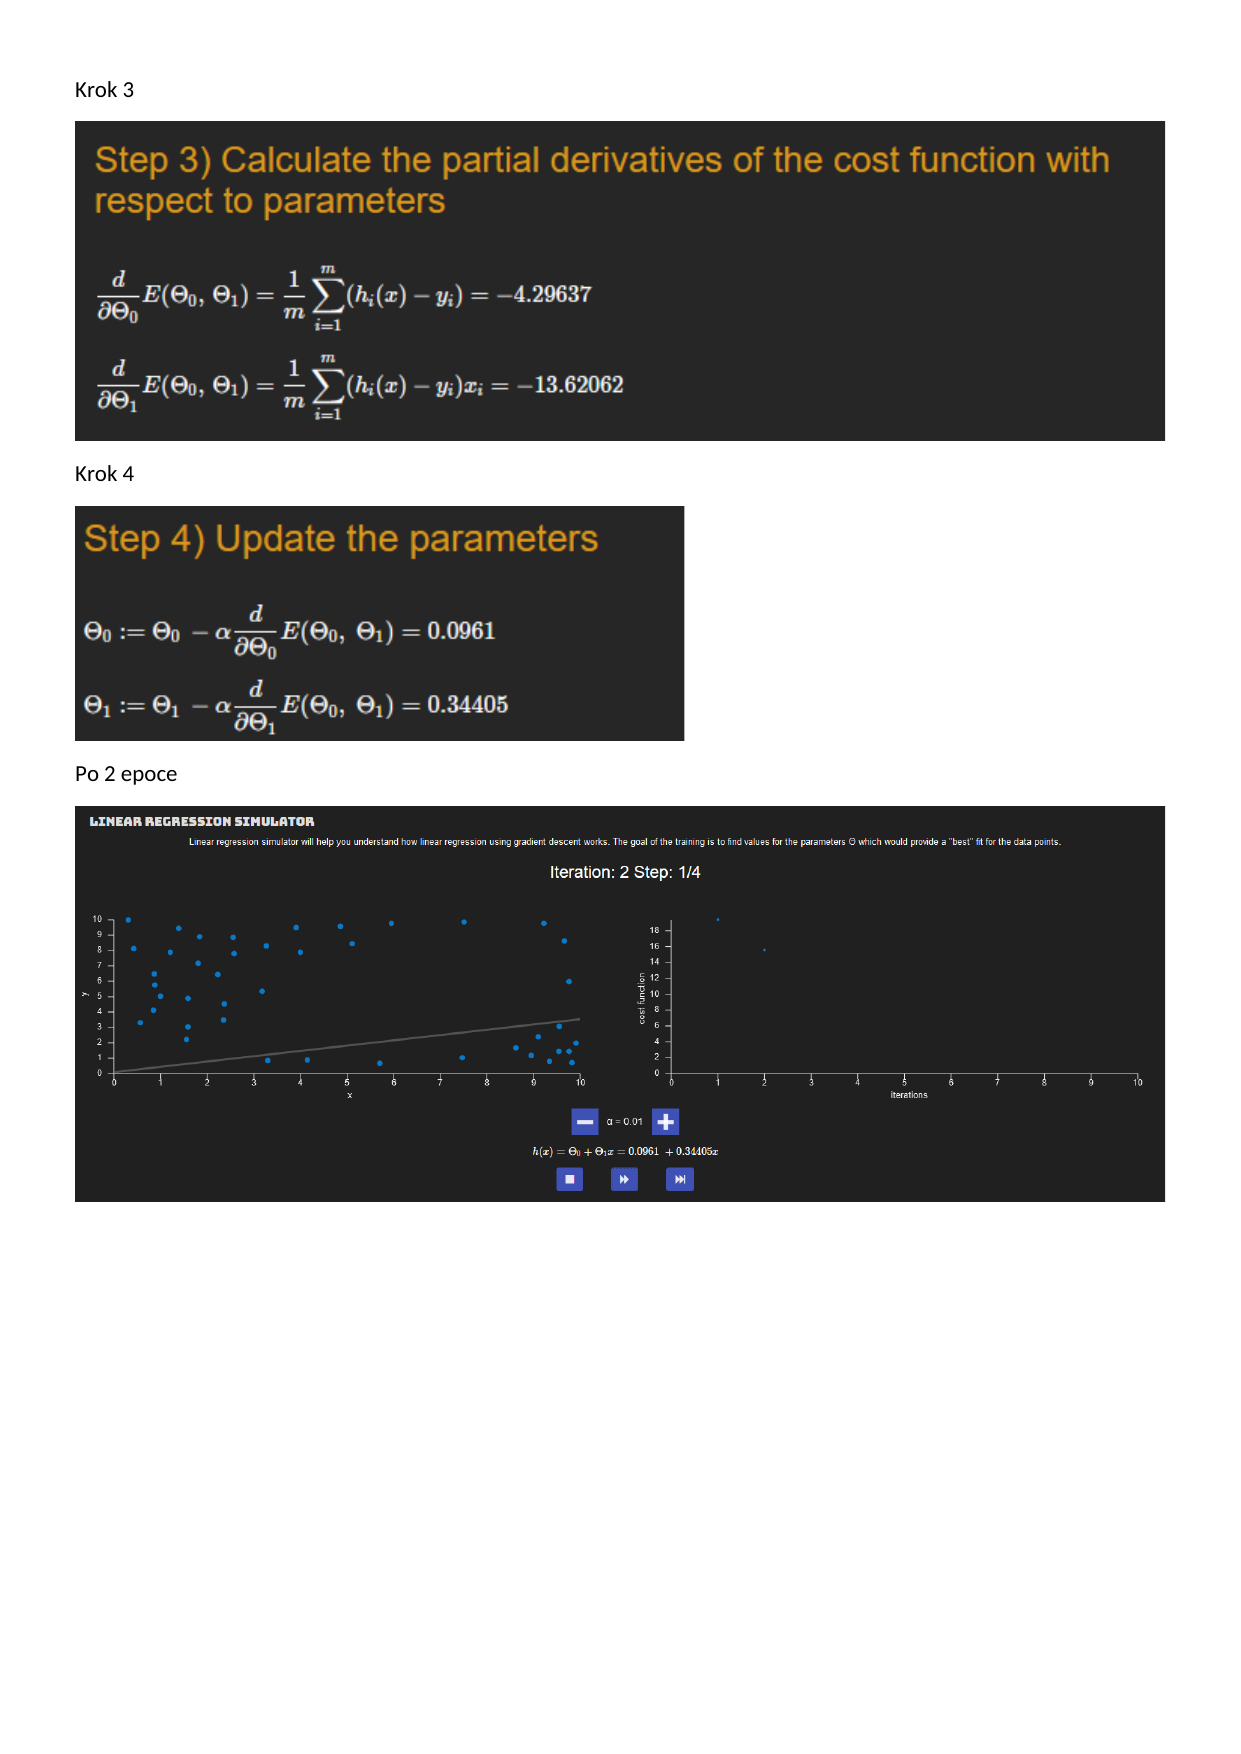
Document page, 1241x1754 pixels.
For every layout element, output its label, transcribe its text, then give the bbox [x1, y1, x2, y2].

text Krok 4 [75, 459, 1165, 487]
text Po 2 epoce [75, 759, 1165, 788]
text Krok 3 [75, 75, 1165, 103]
picture [75, 806, 1166, 1202]
picture [75, 506, 685, 741]
picture [75, 121, 1166, 441]
